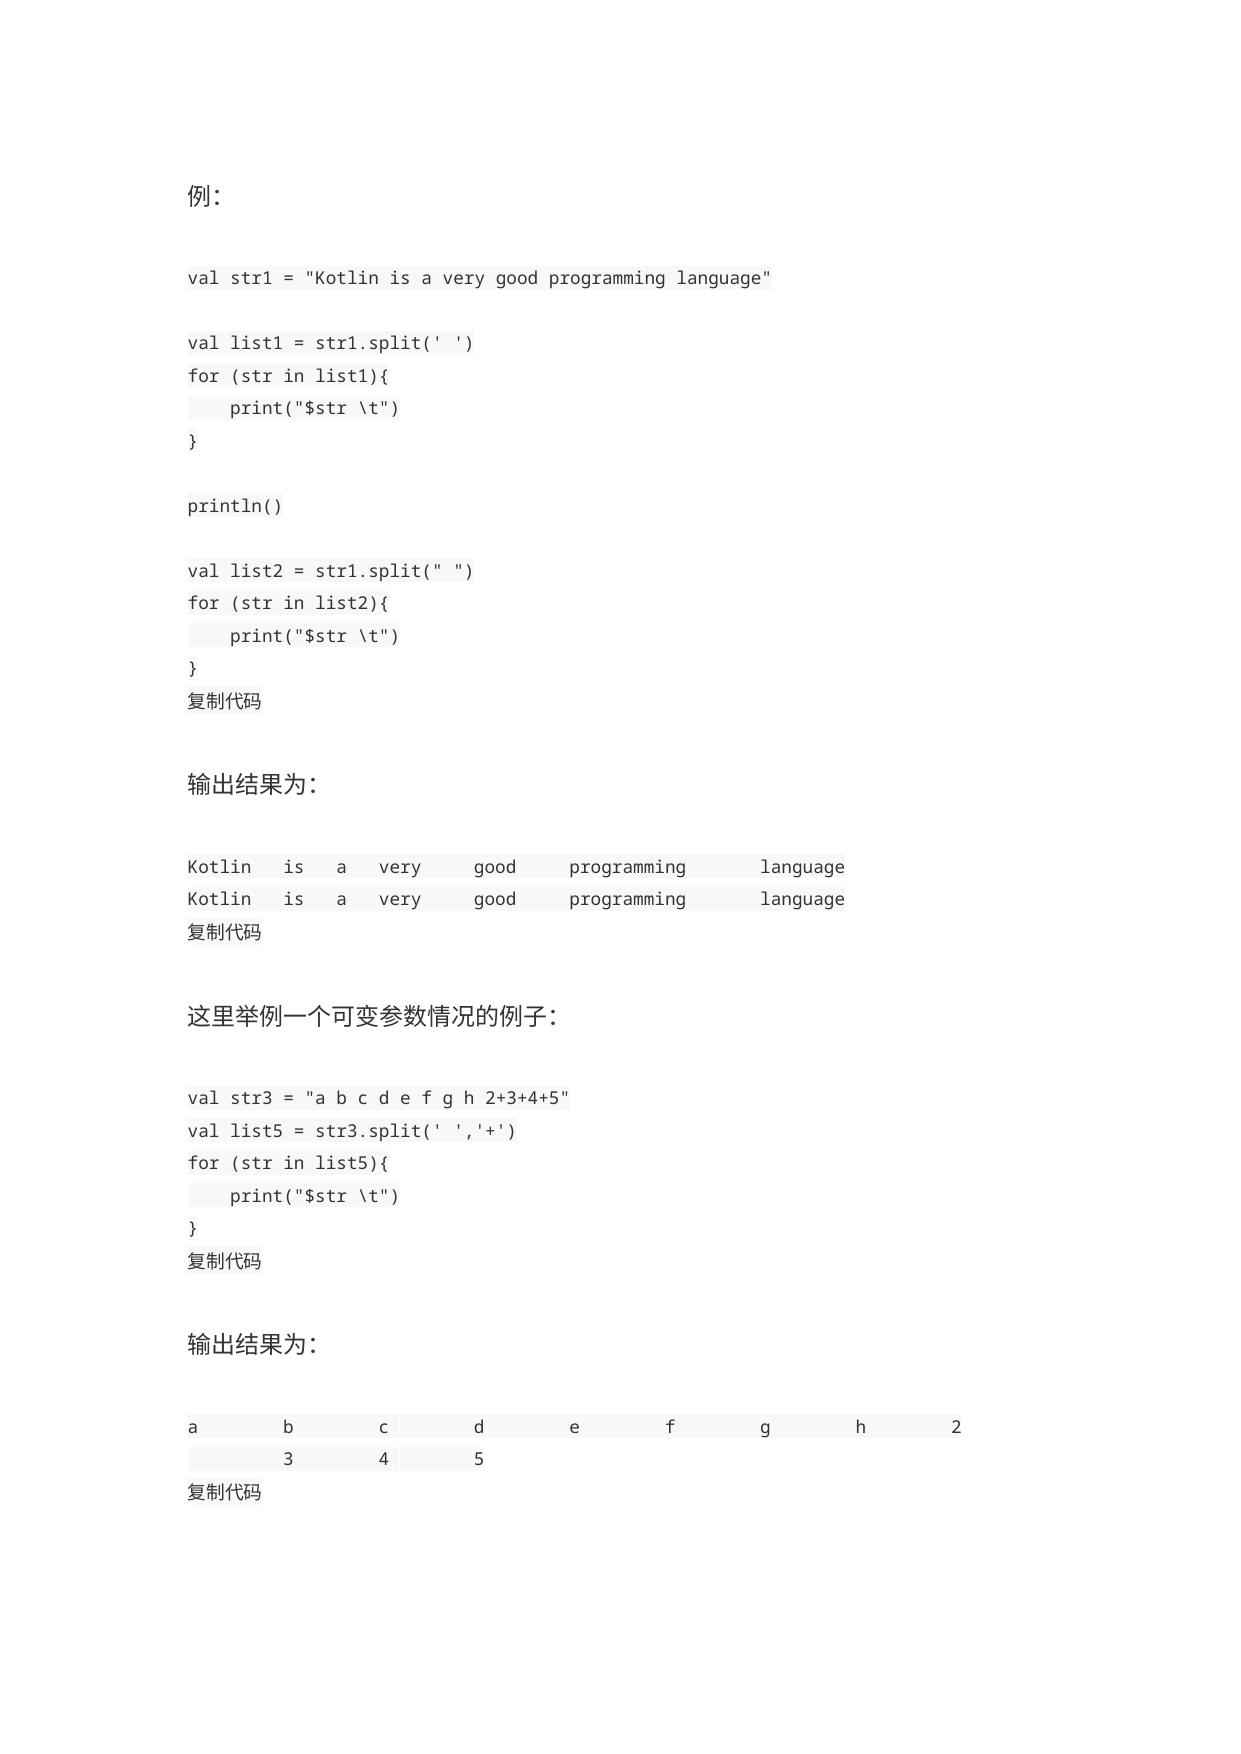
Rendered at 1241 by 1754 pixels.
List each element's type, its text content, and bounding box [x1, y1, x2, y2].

text 复制代码 [187, 1244, 1053, 1276]
text } [187, 424, 1053, 456]
text 输出结果为： [187, 751, 1053, 816]
text a b c d e f g h 2 3 4 5 [187, 1410, 1053, 1475]
text println() [187, 489, 1053, 521]
text Kotlin is a very good programming language [187, 850, 1053, 883]
text val list1 = str1.split(' ') [187, 326, 1053, 359]
text for (str in list5){ [187, 1146, 1053, 1179]
text Kotlin is a very good programming language [187, 883, 1053, 915]
text 这里举例一个可变参数情况的例子： [187, 982, 1053, 1047]
text 例： [187, 162, 1053, 227]
text } [187, 651, 1053, 684]
text for (str in list2){ [187, 586, 1053, 619]
text val str1 = "Kotlin is a very good programming language" [187, 261, 1053, 294]
text print("$str \t") [187, 619, 1053, 651]
text val list5 = str3.split(' ','+') [187, 1114, 1053, 1146]
text print("$str \t") [187, 391, 1053, 424]
text 复制代码 [187, 1475, 1053, 1508]
text val str3 = "a b c d e f g h 2+3+4+5" [187, 1081, 1053, 1114]
text 复制代码 [187, 915, 1053, 948]
text val list2 = str1.split(" ") [187, 554, 1053, 586]
text for (str in list1){ [187, 359, 1053, 391]
text 复制代码 [187, 684, 1053, 716]
text print("$str \t") [187, 1179, 1053, 1211]
text 输出结果为： [187, 1311, 1053, 1376]
text } [187, 1211, 1053, 1244]
